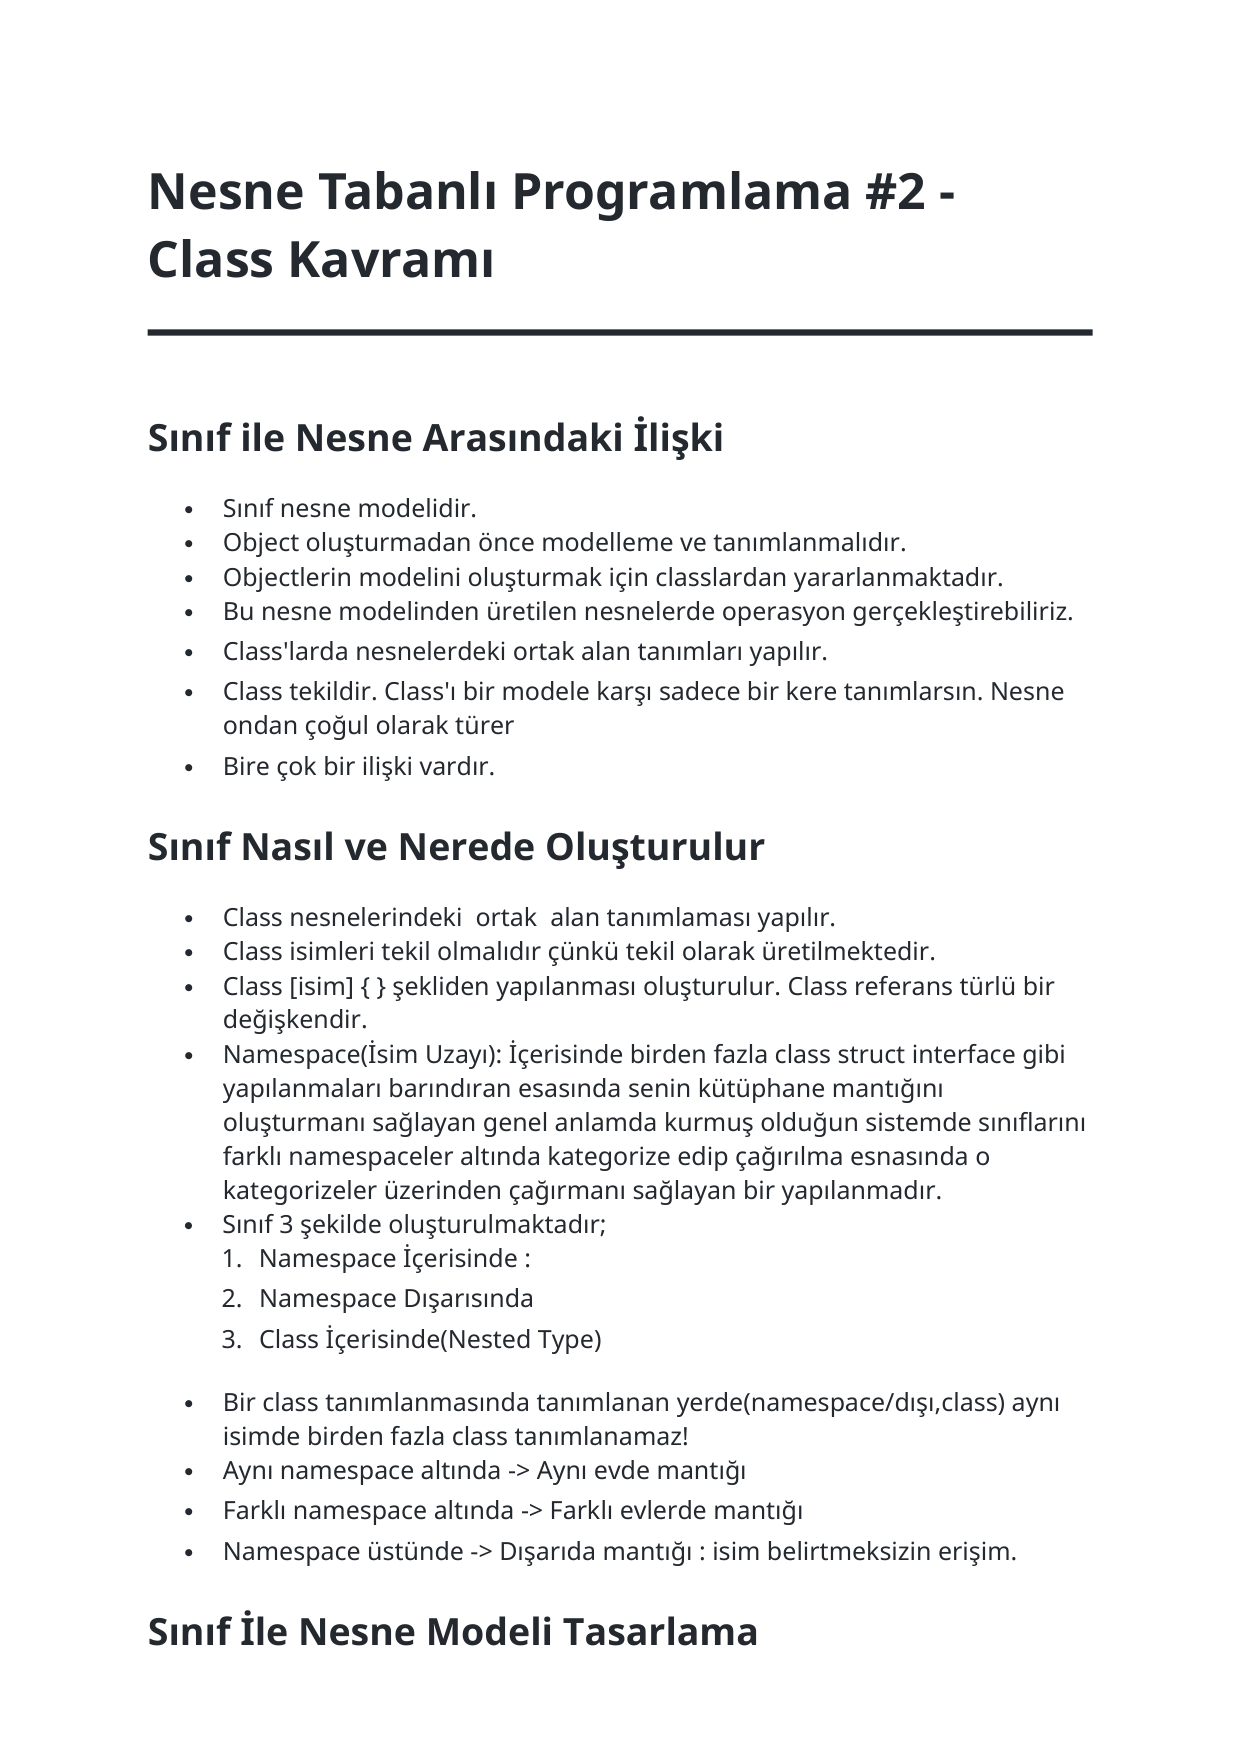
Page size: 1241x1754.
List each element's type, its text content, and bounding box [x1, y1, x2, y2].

list Sınıf 3 şekilde oluşturulmaktadır; [185, 1207, 1093, 1241]
list Bu nesne modelinden üretilen nesnelerde operasyon gerçekleştirebiliriz. [185, 593, 1093, 627]
list Namespace(İsim Uzayı): İçerisinde birden fazla class struct interface gibi yapılanmaları barındıran esasında senin kütüphane mantığını oluşturmanı sağlayan genel anlamda kurmuş olduğun sistemde sınıflarını farklı namespaceler altında kategorize edip çağırılma esnasında o kategorizeler üzerinden çağırmanı sağlayan bir yapılanmadır. [185, 1036, 1093, 1207]
text Nesne Tabanlı Programlama #2 - Class Kavramı [148, 156, 1093, 292]
list Object oluşturmadan önce modelleme ve tanımlanmalıdır. [185, 525, 1093, 559]
list Sınıf nesne modelidir. [185, 491, 1093, 525]
text Sınıf İle Nesne Modeli Tasarlama [148, 1605, 1093, 1656]
list Objectlerin modelini oluşturmak için classlardan yararlanmaktadır. [185, 559, 1093, 593]
list Farklı namespace altında -> Farklı evlerde mantığı [185, 1493, 1093, 1527]
list Class'larda nesnelerdeki ortak alan tanımları yapılır. [185, 633, 1093, 668]
list Class İçerisinde(Nested Type) [221, 1321, 1093, 1355]
text Sınıf Nasıl ve Nerede Oluşturulur [148, 820, 1093, 871]
list Class [isim] { } şekliden yapılanması oluşturulur. Class referans türlü bir değişkendir. [185, 968, 1093, 1036]
list Class tekildir. Class'ı bir modele karşı sadece bir kere tanımlarsın. Nesne ondan çoğul olarak türer [185, 674, 1093, 742]
list Namespace Dışarısında [221, 1281, 1093, 1315]
list Bir class tanımlanmasında tanımlanan yerde(namespace/dışı,class) aynı isimde birden fazla class tanımlanamaz! [185, 1384, 1093, 1453]
list Bire çok bir ilişki vardır. [185, 748, 1093, 782]
list Class nesnelerindeki ortak alan tanımlaması yapılır. [185, 900, 1093, 934]
list Namespace üstünde -> Dışarıda mantığı : isim belirtmeksizin erişim. [185, 1533, 1093, 1567]
list Namespace İçerisinde : [221, 1241, 1093, 1275]
list Class isimleri tekil olmalıdır çünkü tekil olarak üretilmektedir. [185, 934, 1093, 968]
text Sınıf ile Nesne Arasındaki İlişki [148, 411, 1093, 462]
list Aynı namespace altında -> Aynı evde mantığı [185, 1453, 1093, 1487]
